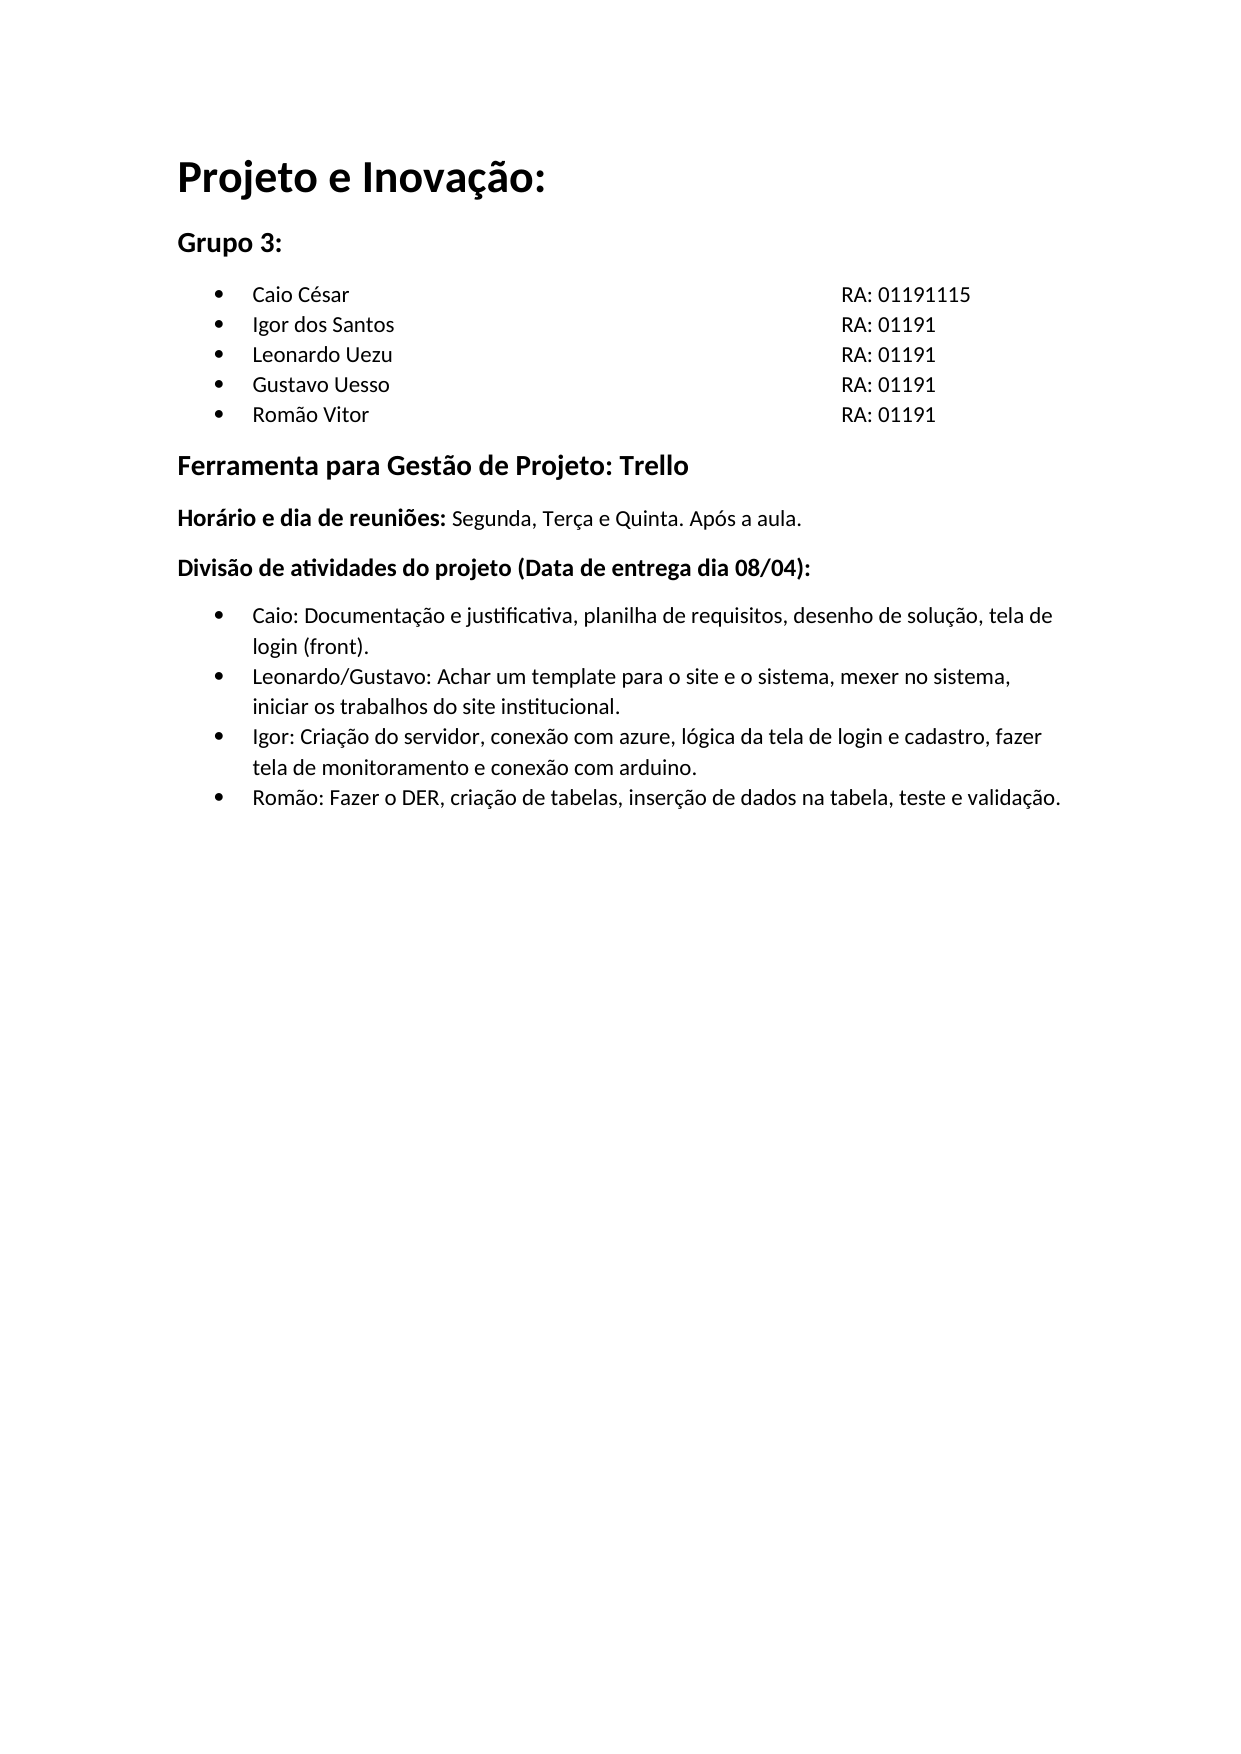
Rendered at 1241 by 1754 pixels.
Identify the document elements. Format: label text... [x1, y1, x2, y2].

list Caio: Documentação e justificativa, planilha de requisitos, desenho de solução, tela de login (front). [215, 602, 1063, 660]
text Projeto e Inovação: [177, 148, 1063, 203]
text Divisão de atividades do projeto (Data de entrega dia 08/04): [177, 552, 1063, 583]
text Horário e dia de reuniões: Segunda, Terça e Quinta. Após a aula. [177, 502, 1063, 533]
text Ferramenta para Gestão de Projeto: Trello [177, 447, 1063, 483]
list Gustavo Uesso RA: 01191 [215, 370, 1063, 398]
text Grupo 3: [177, 224, 1063, 260]
list Leonardo Uezu RA: 01191 [215, 340, 1063, 368]
list Caio César RA: 01191115 [215, 280, 1063, 308]
list Igor: Criação do servidor, conexão com azure, lógica da tela de login e cadastro, fazer tela de monitoramento e conexão com arduino. [215, 722, 1063, 781]
list Romão: Fazer o DER, criação de tabelas, inserção de dados na tabela, teste e validação. [215, 783, 1063, 811]
list Leonardo/Gustavo: Achar um template para o site e o sistema, mexer no sistema, iniciar os trabalhos do site institucional. [215, 662, 1063, 720]
list Igor dos Santos RA: 01191 [215, 310, 1063, 338]
list Romão Vitor RA: 01191 [215, 401, 1063, 428]
